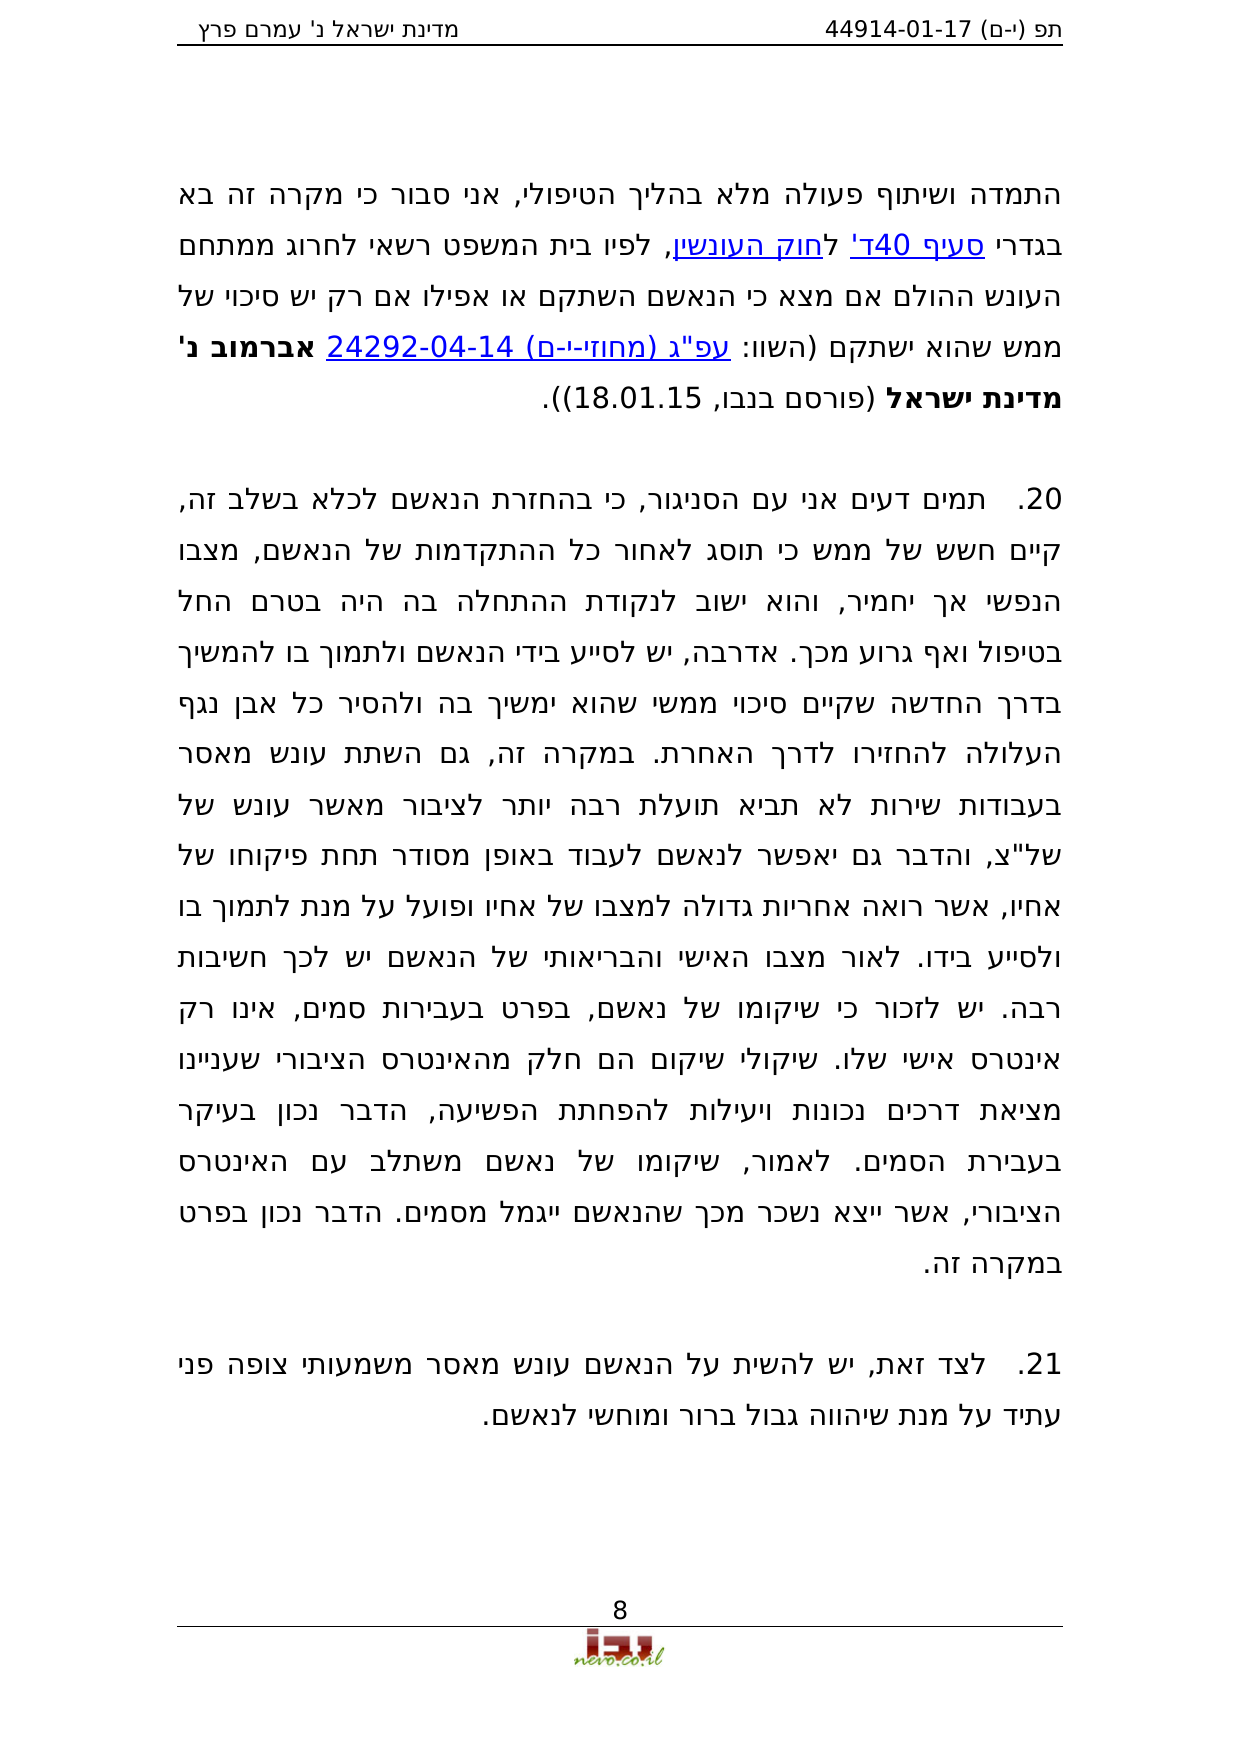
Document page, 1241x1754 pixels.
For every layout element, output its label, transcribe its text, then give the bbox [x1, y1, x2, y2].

text 21. לצד זאת, יש להשית על הנאשם עונש מאסר משמעותי צופה פני עתיד על מנת שיהווה גבול ברור ומוחשי לנאשם. [177, 1347, 1063, 1432]
picture [574, 1628, 666, 1667]
text 20. תמים דעים אני עם הסניגור, כי בהחזרת הנאשם לכלא בשלב זה, קיים חשש של ממש כי תוסג לאחור כל ההתקדמות של הנאשם, מצבו הנפשי אך יחמיר, והוא ישוב לנקודת ההתחלה בה היה בטרם החל בטיפול ואף גרוע מכך. אדרבה, יש לסייע בידי הנאשם ולתמוך בו להמשיך בדרך החדשה שקיים סיכוי ממשי שהוא ימשיך בה ולהסיר כל אבן נגף העלולה להחזירו לדרך האחרת. במקרה זה, גם השתת עונש מאסר בעבודות שירות לא תביא תועלת רבה יותר לציבור מאשר עונש של של"צ, והדבר גם יאפשר לנאשם לעבוד באופן מסודר תחת פיקוחו של אחיו, אשר רואה אחריות גדולה למצבו של אחיו ופועל על מנת לתמוך בו ולסייע בידו. לאור מצבו האישי והבריאותי של הנאשם יש לכך חשיבות רבה. יש לזכור כי שיקומו של נאשם, בפרט בעבירות סמים, אינו רק אינטרס אישי שלו. שיקולי שיקום הם חלק מהאינטרס הציבורי שעניינו מציאת דרכים נכונות ויעילות להפחתת הפשיעה, הדבר נכון בעיקר בעבירת הסמים. לאמור, שיקומו של נאשם משתלב עם האינטרס הציבורי, אשר ייצא נשכר מכך שהנאשם ייגמל מסמים. הדבר נכון בפרט במקרה זה. [177, 482, 1063, 1280]
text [177, 177, 1063, 415]
